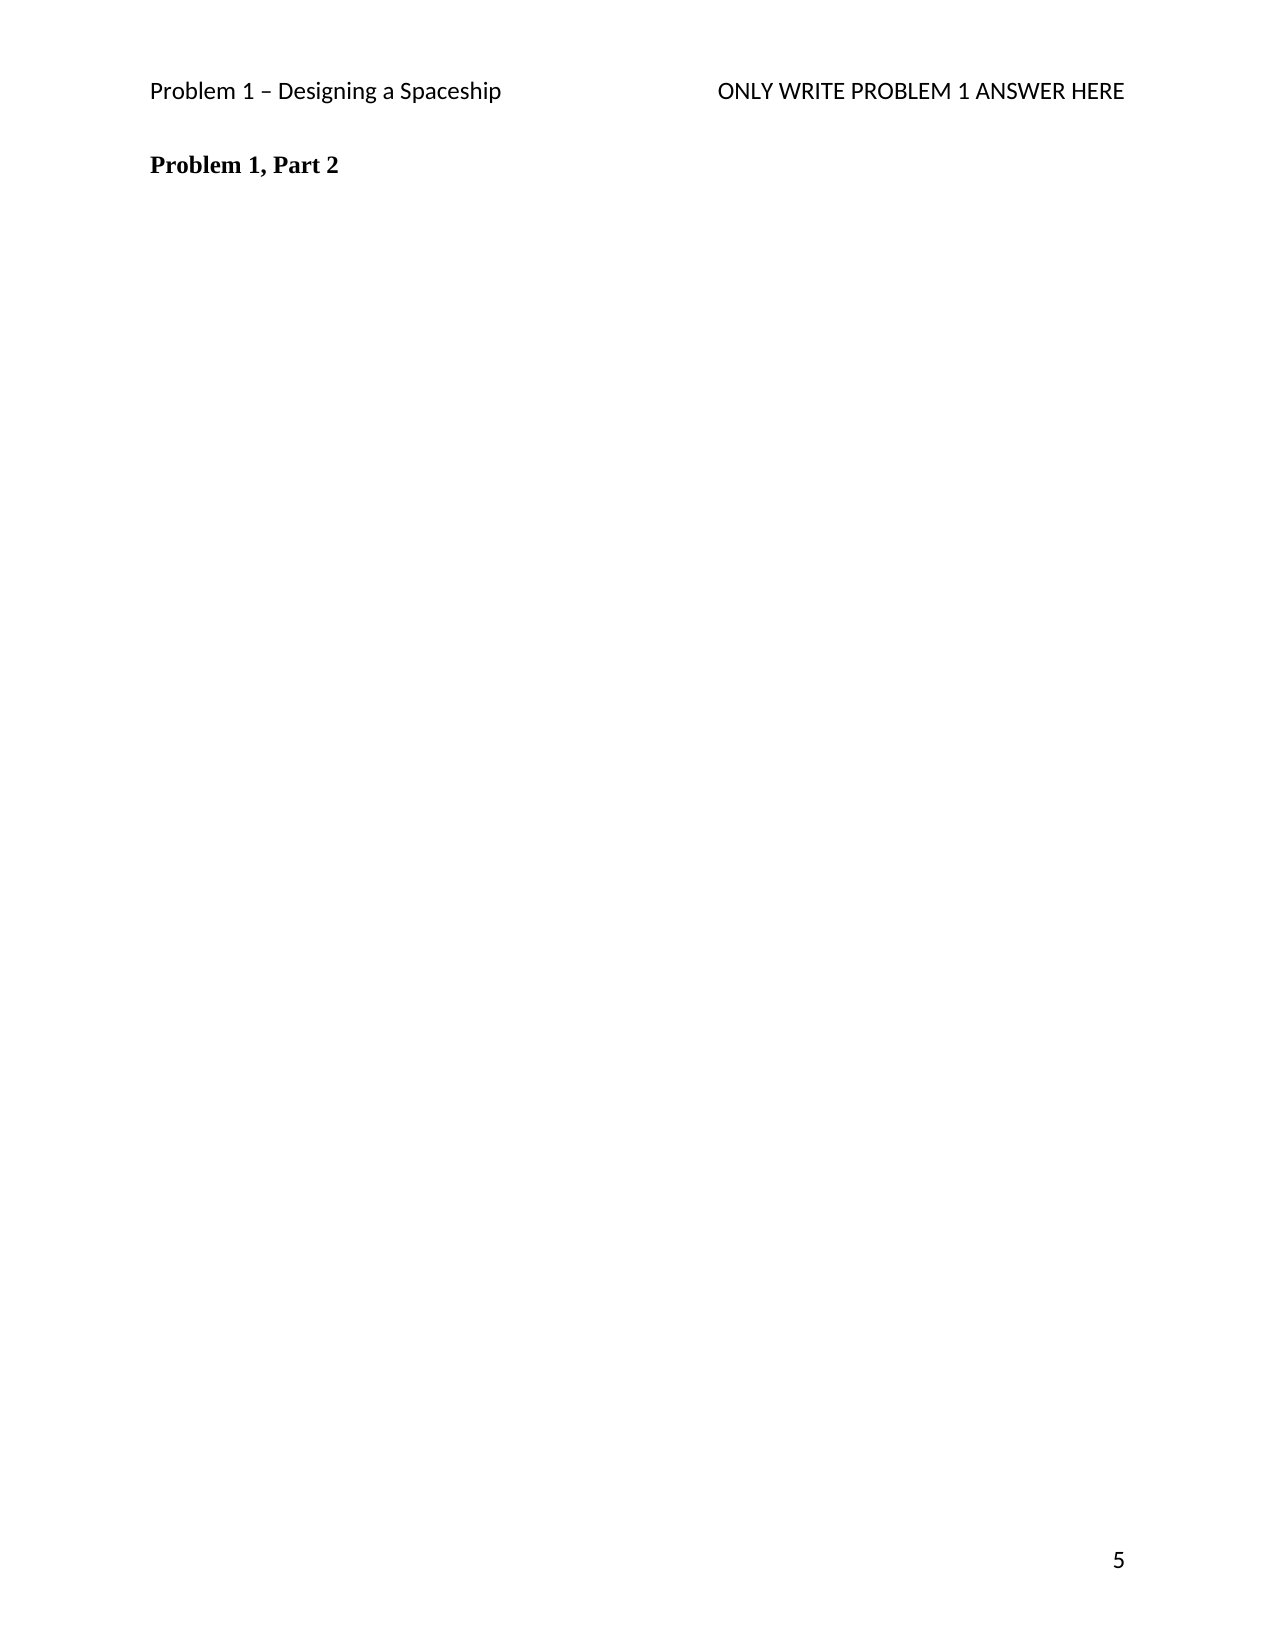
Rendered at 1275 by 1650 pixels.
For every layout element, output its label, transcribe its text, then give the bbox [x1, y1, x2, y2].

text Problem 1, Part 2 [150, 150, 1125, 179]
